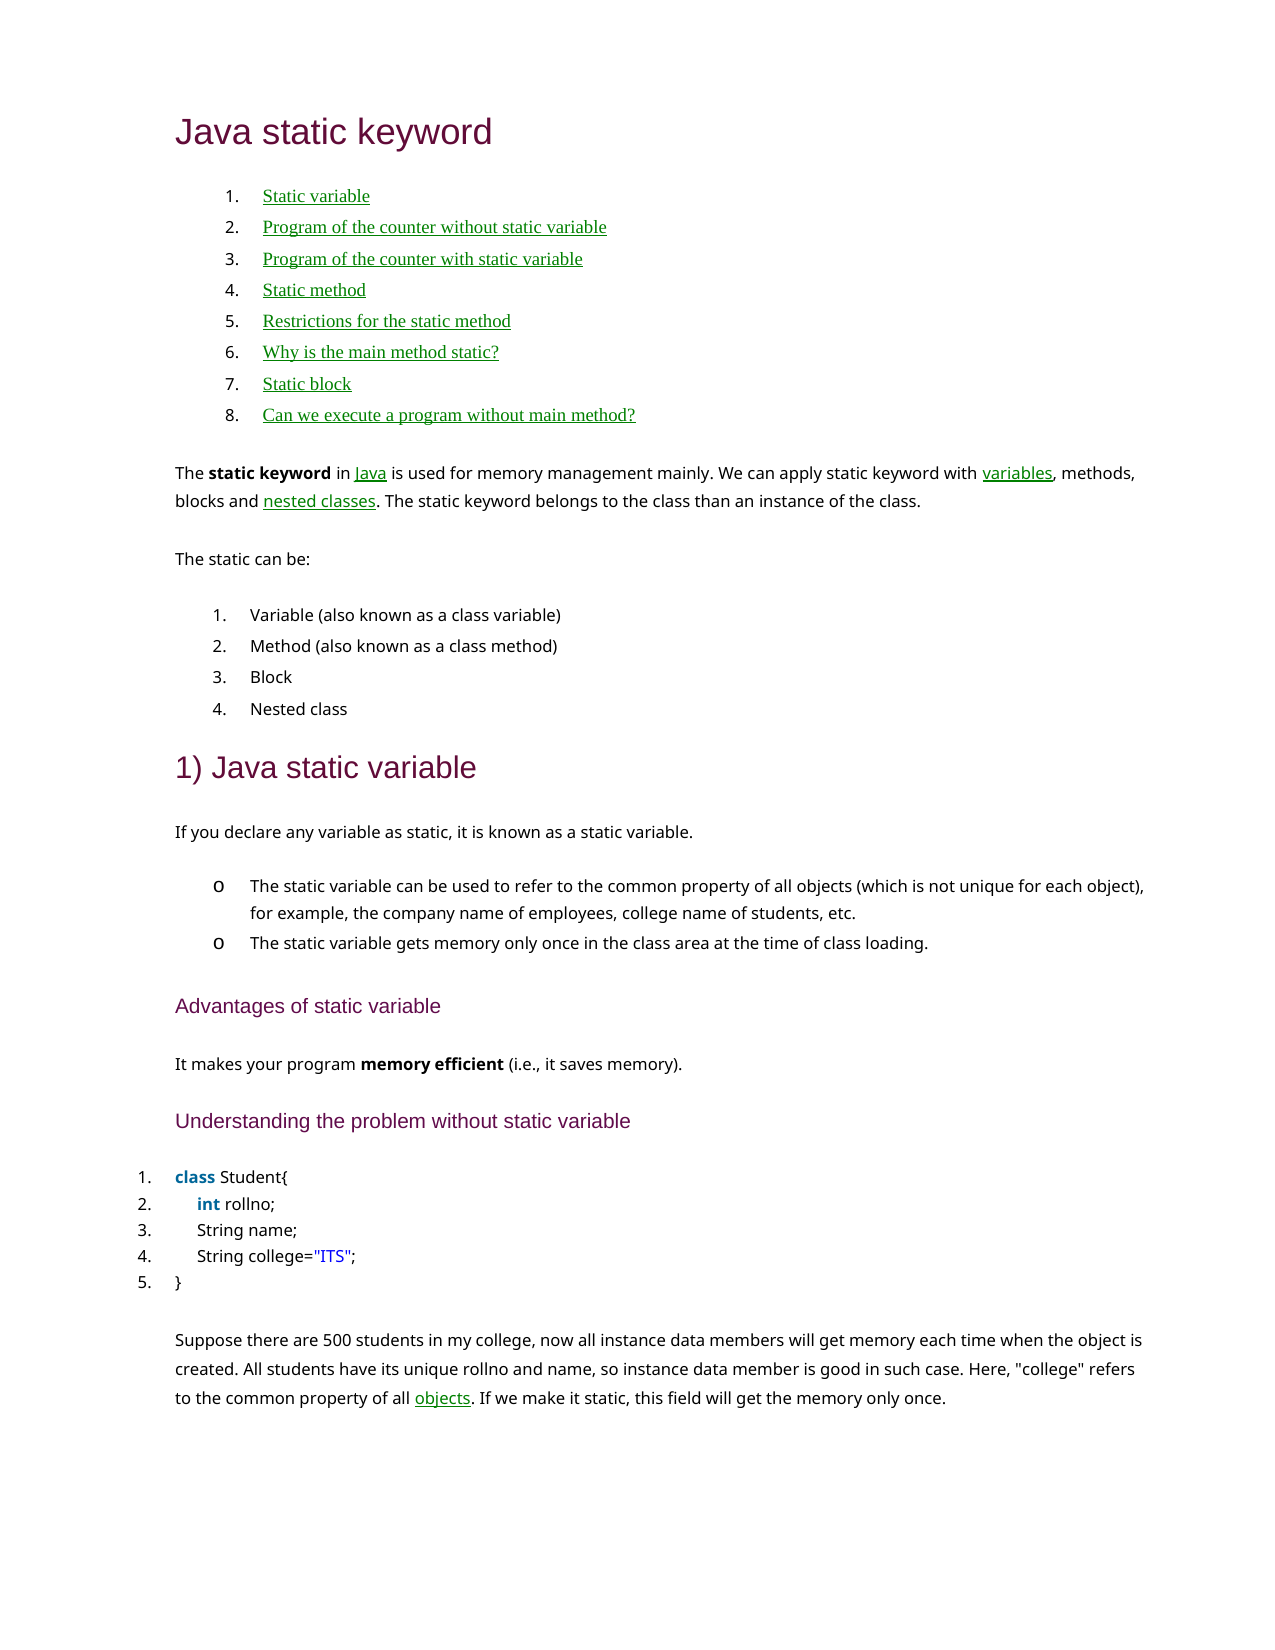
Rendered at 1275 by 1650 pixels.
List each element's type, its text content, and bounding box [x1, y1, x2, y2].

list int rollno; [137, 1189, 1153, 1215]
list String name; [137, 1215, 1153, 1241]
list Program of the counter with static variable [225, 244, 1153, 270]
list Method (also known as a class method) [212, 631, 1153, 657]
list Can we execute a program without main method? [225, 400, 1153, 426]
list The static variable gets memory only once in the class area at the time of class loading. [212, 929, 1153, 956]
list Nested class [212, 694, 1153, 720]
list class Student{ [137, 1162, 1153, 1189]
list Why is the main method static? [225, 337, 1153, 364]
list } [137, 1267, 1153, 1294]
list Static block [225, 369, 1153, 395]
text The static keyword in Java is used for memory management mainly. We can apply static keyword with variables, methods, blocks and nested classes. The static keyword belongs to the class than an instance of the class. [175, 455, 1153, 513]
text Java static keyword [175, 110, 1153, 152]
text It makes your program memory efficient (i.e., it saves memory). [175, 1047, 1153, 1075]
text Suppose there are 500 students in my college, now all instance data members will get memory each time when the object is created. All students have its unique rollno and name, so instance data member is good in such case. Here, "college" refers to the common property of all objects. If we make it static, this field will get the memory only once. [175, 1323, 1153, 1409]
list Variable (also known as a class variable) [212, 600, 1153, 626]
text 1) Java static variable [175, 749, 1153, 785]
text The static can be: [175, 542, 1153, 571]
text If you declare any variable as static, it is known as a static variable. [175, 814, 1153, 843]
list Block [212, 662, 1153, 689]
list String college="ITS"; [137, 1241, 1153, 1267]
list Program of the counter without static variable [225, 212, 1153, 239]
text Advantages of static variable [175, 985, 1153, 1017]
list Static variable [225, 181, 1153, 207]
list Static method [225, 275, 1153, 301]
list The static variable can be used to refer to the common property of all objects (which is not unique for each object), for example, the company name of employees, college name of students, etc. [212, 872, 1153, 924]
text Understanding the problem without static variable [175, 1104, 1153, 1133]
list Restrictions for the static method [225, 306, 1153, 332]
